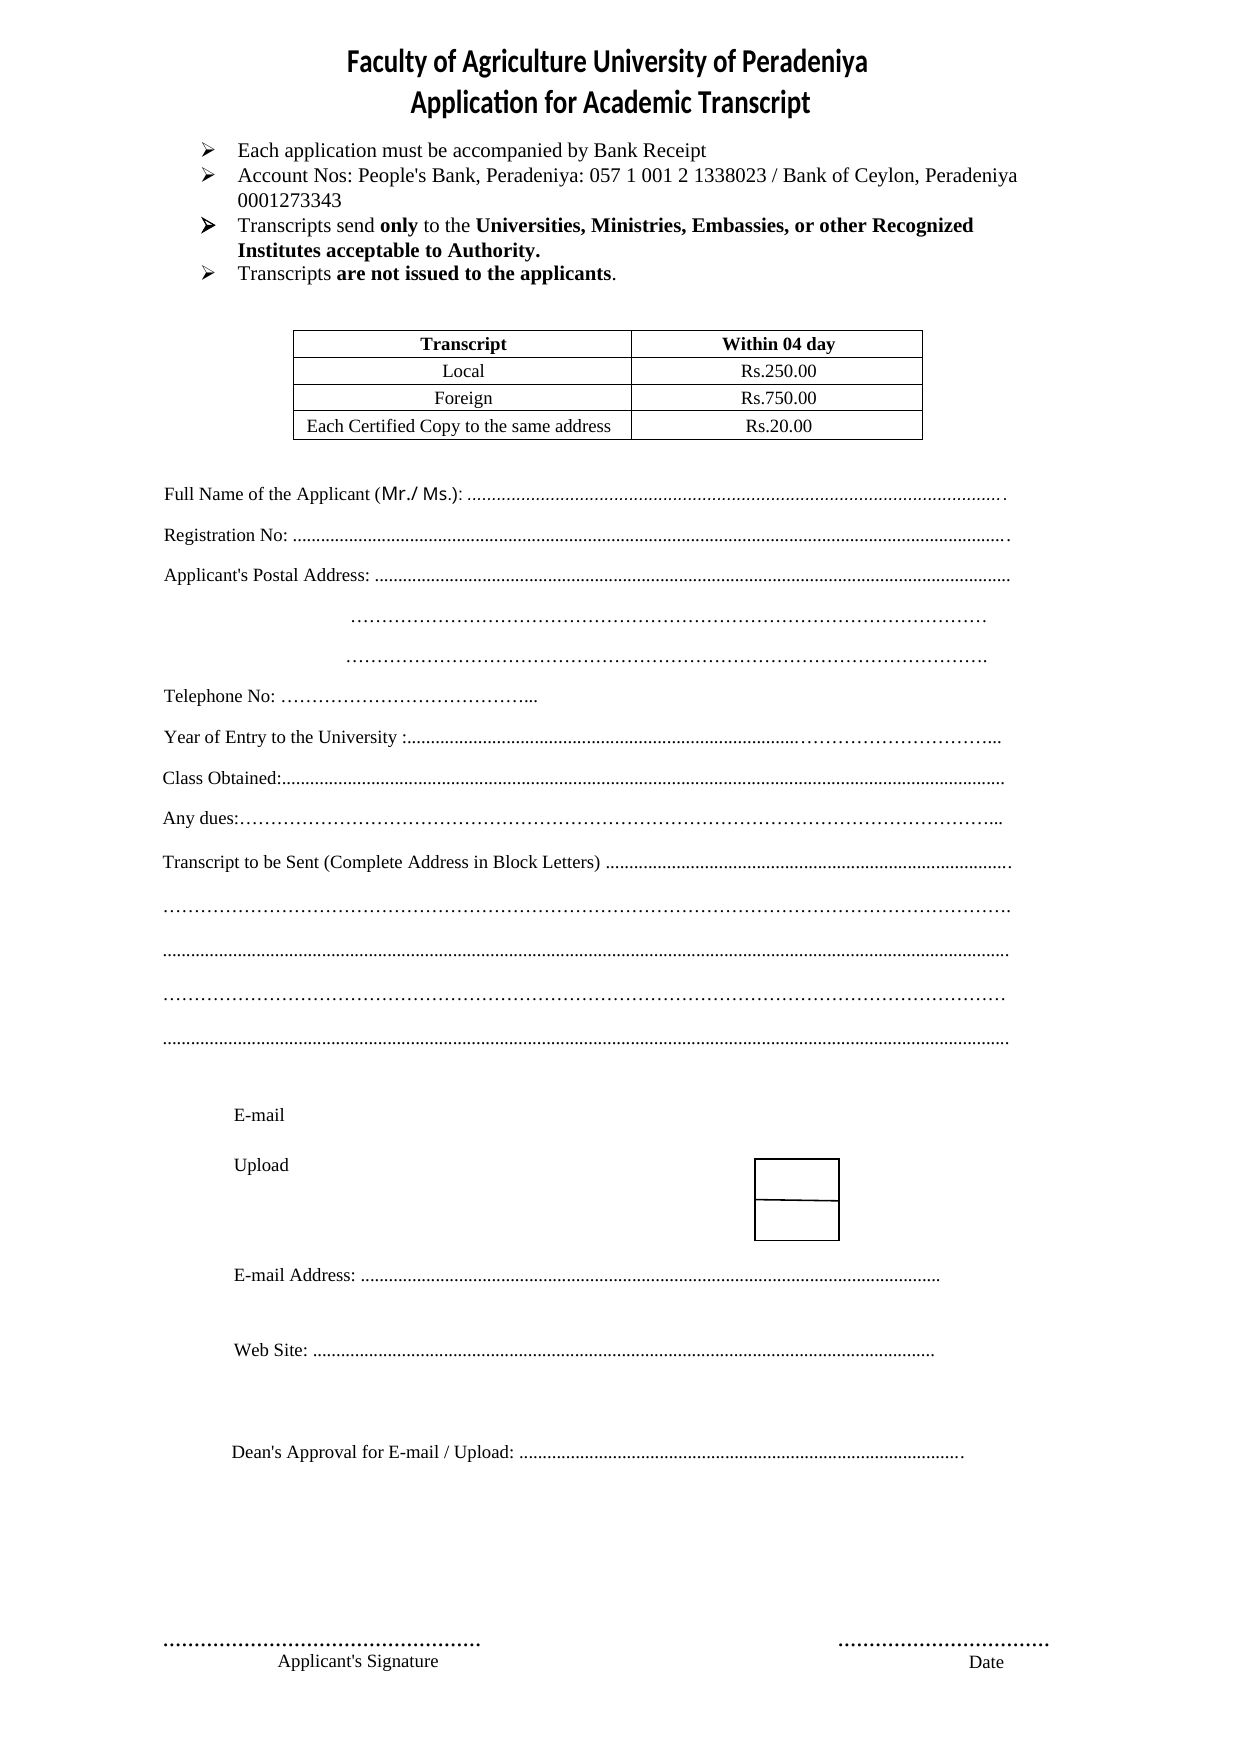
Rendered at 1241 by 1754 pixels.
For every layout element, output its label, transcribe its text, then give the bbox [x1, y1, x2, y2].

text Date [968, 1652, 1053, 1672]
table_cell Foreign [294, 385, 631, 410]
text E-mail Address: ............................................................................................................................ [233, 1265, 1007, 1285]
text Registration No: . [162, 525, 1011, 545]
text ................................................... .................................. [162, 1623, 1053, 1652]
text Any dues:…………………………………………………………………………………………………………... [162, 809, 1012, 829]
list Transcripts are not issued to the applicants. [200, 263, 1053, 285]
text ………………………………………………………………………………………… [163, 607, 1013, 626]
table_cell Rs.250.00 [632, 358, 922, 384]
text Applicant's Signature [277, 1652, 545, 1672]
text Faculty of Agriculture University of Peradeniya Application for Academic Transcript [223, 40, 998, 121]
text Class Obtained: [162, 769, 1012, 788]
list Account Nos: People's Bank, Peradeniya: 057 1 001 2 1338023 / Bank of Ceylon, Peradeniya 0001273343 [200, 162, 1053, 213]
table_header Within 04 day [632, 331, 922, 357]
text Dean's Approval for E-mail / Upload: . [162, 1443, 1007, 1462]
text …………………………………………………………………………………………. [163, 647, 1013, 666]
text Year of Entry to the University : …………………………... [162, 728, 1007, 748]
table_cell Each Certified Copy to the same address [294, 411, 631, 439]
text Full Name of the Applicant (Mr./ Ms.): . [162, 485, 1008, 505]
text ……………………………………………………………………………………………………………………… [162, 984, 1012, 1004]
text Web Site: ..................................................................................................................................... [233, 1341, 1007, 1360]
list Transcripts send only to the Universities, Ministries, Embassies, or other Recognized Institutes acceptable to Authority. [200, 213, 1043, 263]
text Applicant's Postal Address: ........................................................................................................................................ [163, 566, 1013, 586]
text E-mail [233, 1106, 680, 1125]
table_header Transcript [294, 331, 631, 357]
text ..................................................................................................................................................................................... [162, 941, 1012, 961]
text Upload [233, 1156, 685, 1176]
text Telephone No: …………………………………... [163, 687, 1013, 707]
list Each application must be accompanied by Bank Receipt [200, 140, 1053, 162]
table_cell Rs.750.00 [632, 385, 922, 410]
text Transcript to be Sent (Complete Address in Block Letters) . [162, 853, 1012, 873]
table_cell Rs.20.00 [632, 411, 922, 439]
text ………………………………………………………………………………………………………………………. [162, 897, 1012, 917]
table_cell Local [294, 358, 631, 384]
text ..................................................................................................................................................................................... [162, 1028, 1012, 1048]
